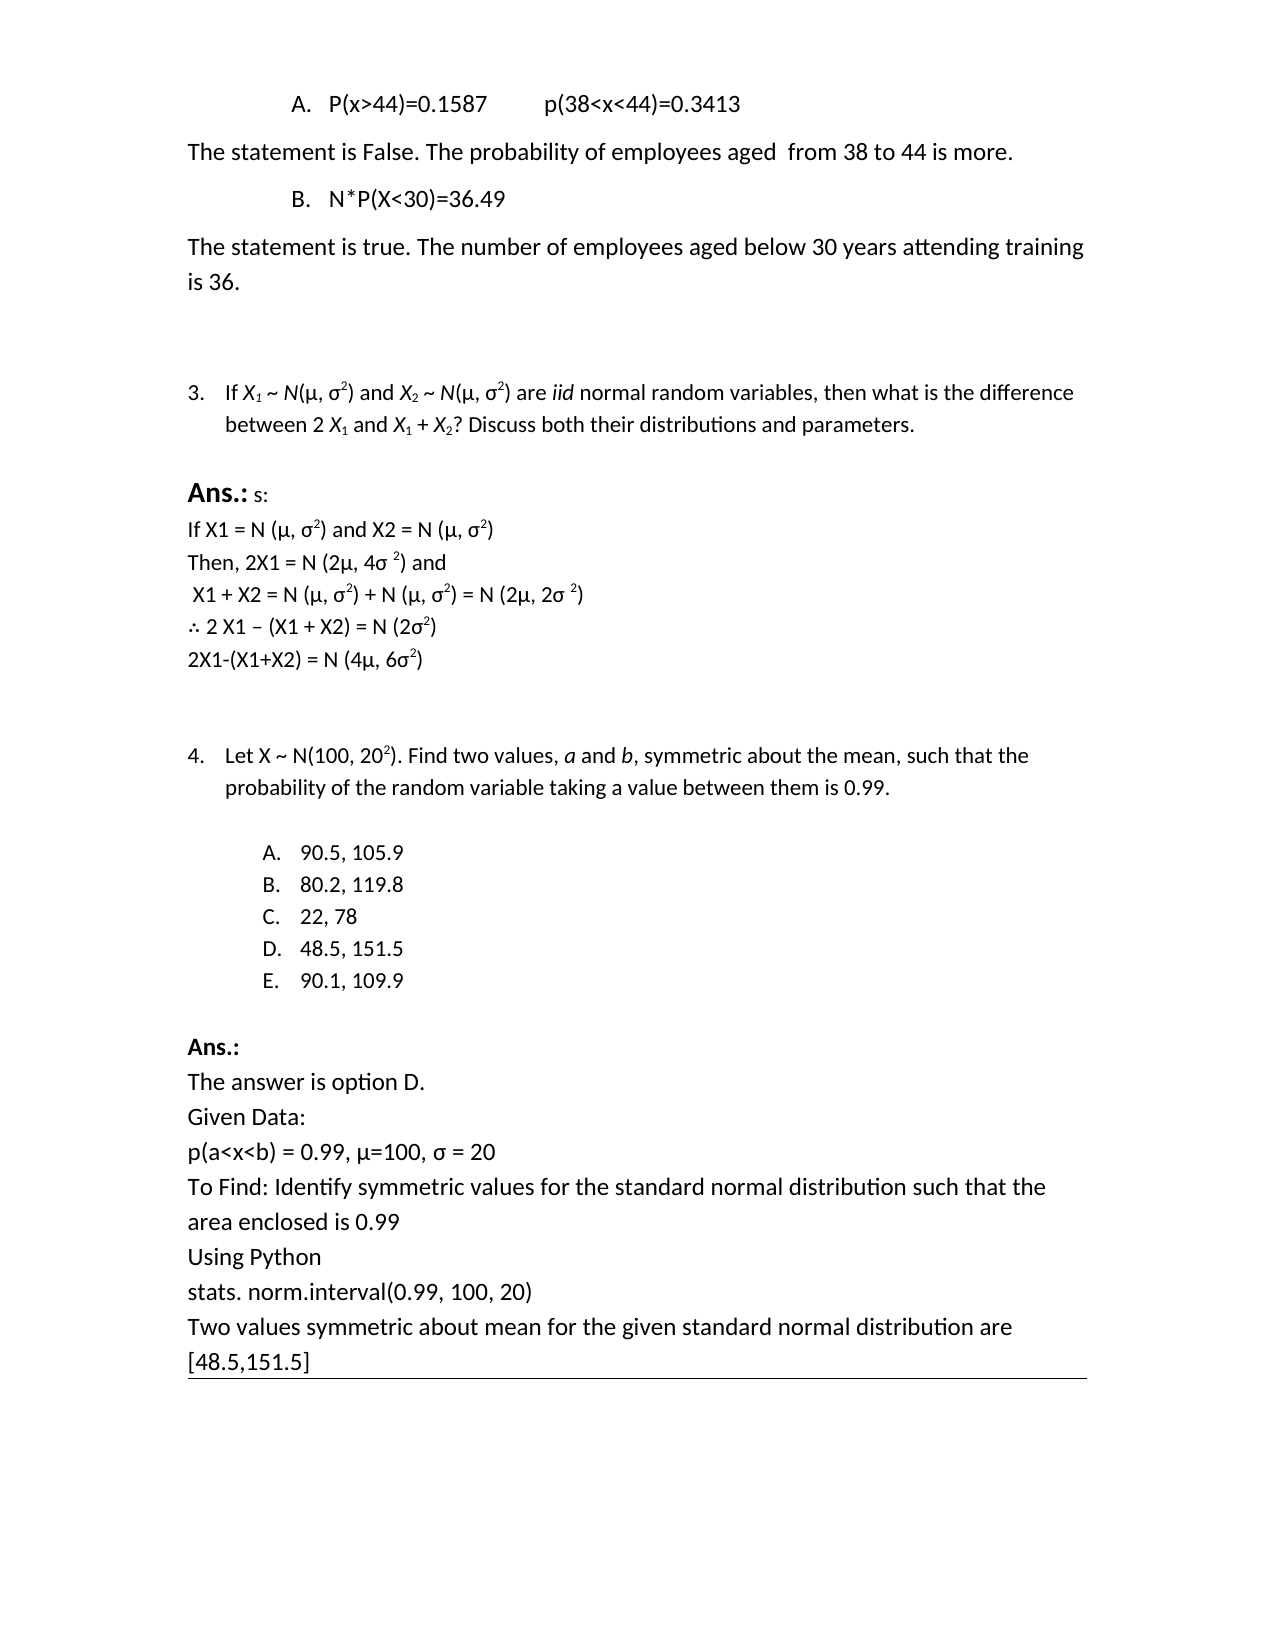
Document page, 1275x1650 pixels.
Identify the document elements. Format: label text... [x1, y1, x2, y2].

text stats. norm.interval(0.99, 100, 20) [187, 1276, 1087, 1306]
text Then, 2X1 = N (2μ, 4σ 2) and [187, 548, 1087, 576]
list N*P(X<30)=36.49 [291, 184, 1087, 214]
list 80.2, 119.8 [262, 870, 1087, 898]
text Given Data: [187, 1101, 1087, 1131]
text p(a<x<b) = 0.99, µ=100, σ = 20 [187, 1136, 1087, 1166]
list If X1 ~ N(μ, σ2) and X2 ~ N(μ, σ2) are iid normal random variables, then what is the difference between 2 X1 and X1 + X2? Discuss both their distributions and parameters. [187, 378, 1087, 438]
text X1 + X2 = N (μ, σ2) + N (μ, σ2) = N (2μ, 2σ 2) [187, 580, 1087, 608]
list 22, 78 [262, 902, 1087, 930]
text To Find: Identify symmetric values for the standard normal distribution such that the area enclosed is 0.99 [187, 1171, 1087, 1236]
list 90.5, 105.9 [262, 838, 1087, 866]
text If X1 = N (μ, σ2) and X2 = N (μ, σ2) [187, 516, 1087, 543]
text The statement is False. The probability of employees aged from 38 to 44 is more. [187, 136, 1087, 167]
list 48.5, 151.5 [262, 934, 1087, 962]
text ∴ 2 X1 – (X1 + X2) = N (2σ2) [187, 612, 1087, 641]
text Using Python [187, 1241, 1087, 1271]
text Two values symmetric about mean for the given standard normal distribution are [48.5,151.5] [187, 1311, 1087, 1379]
list 90.1, 109.9 [262, 967, 1087, 994]
text Ans.: s: [187, 474, 1087, 510]
text The answer is option D. [187, 1066, 1087, 1096]
text Ans.: [187, 1031, 1087, 1061]
list P(x>44)=0.1587 p(38<x<44)=0.3413 [291, 89, 1087, 119]
text The statement is true. The number of employees aged below 30 years attending training is 36. [187, 231, 1087, 297]
list Let X ~ N(100, 202). Find two values, a and b, symmetric about the mean, such that the probability of the random variable taking a value between them is 0.99. [187, 741, 1087, 801]
text 2X1-(X1+X2) = N (4µ, 6σ2) [187, 645, 1087, 673]
